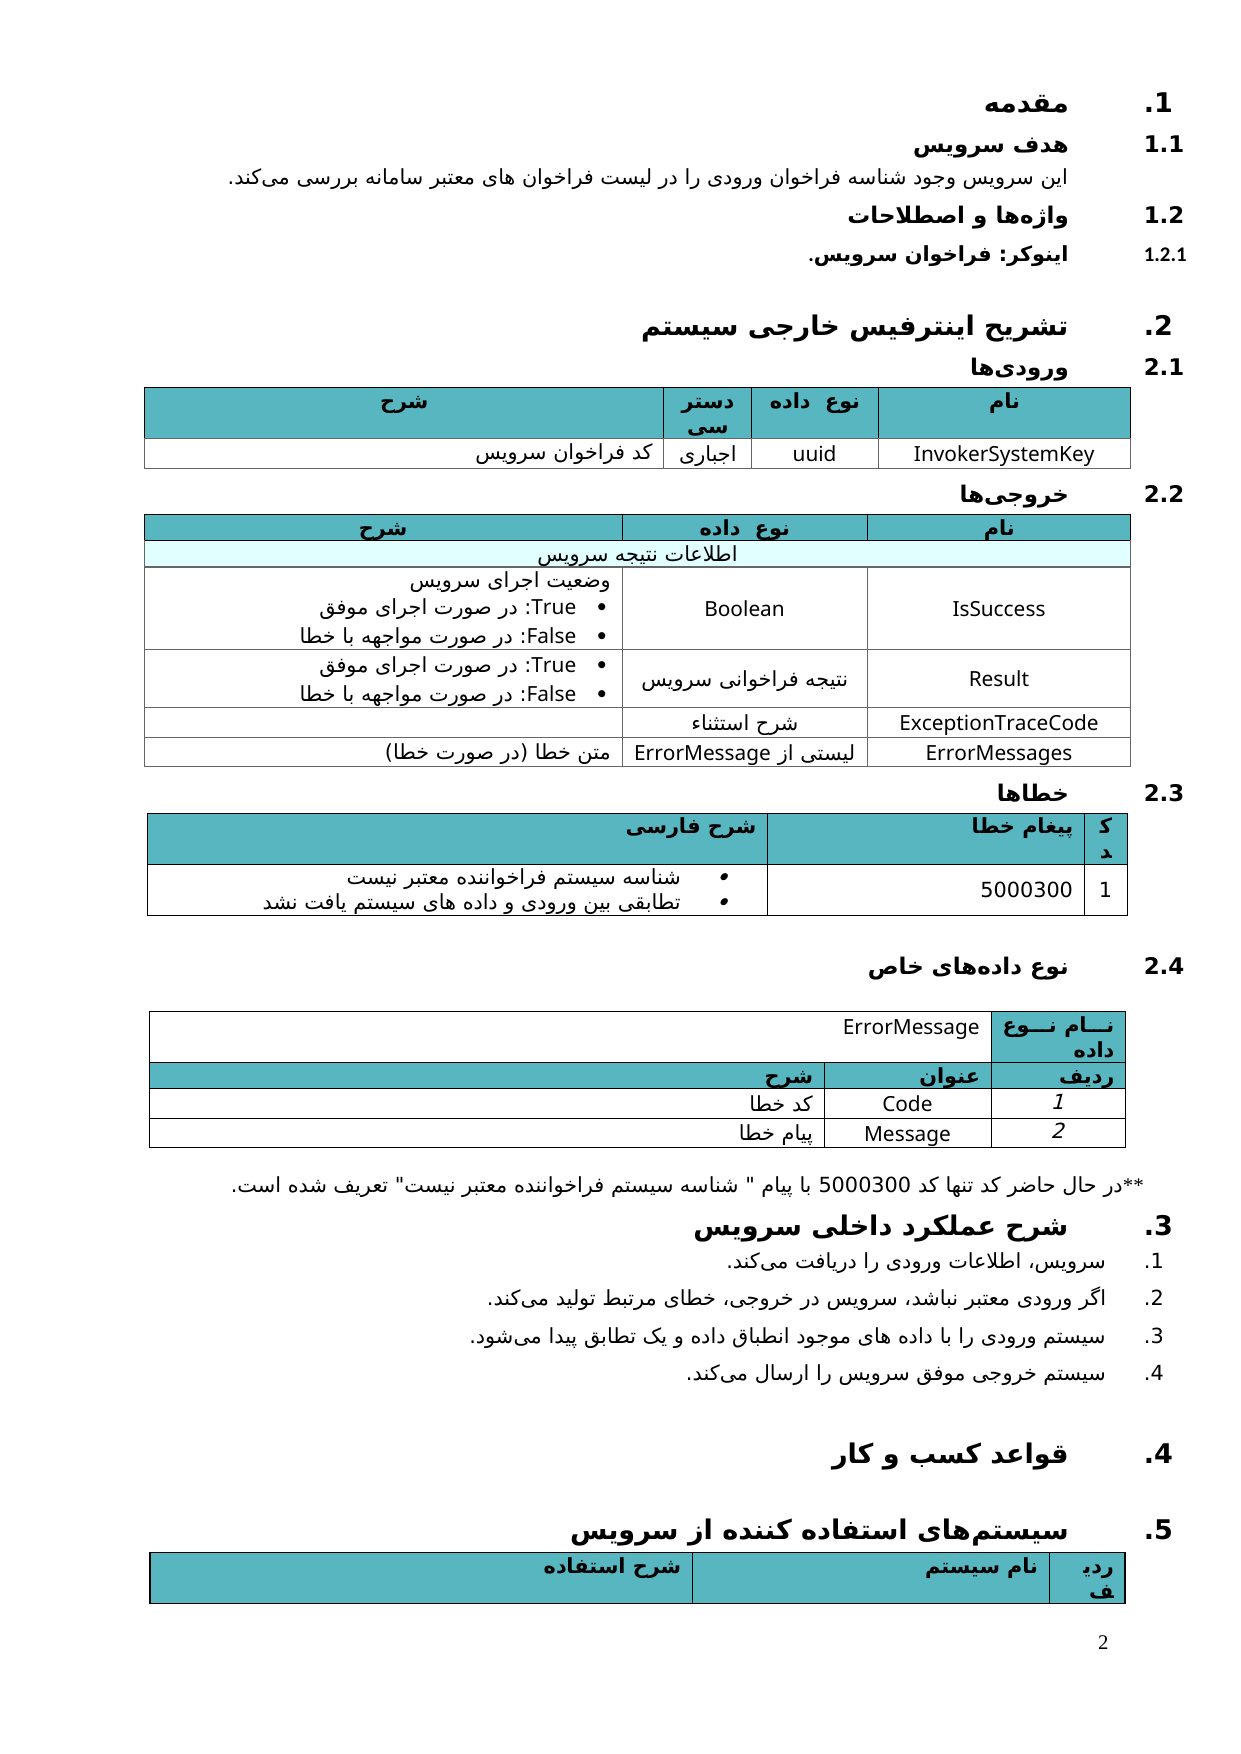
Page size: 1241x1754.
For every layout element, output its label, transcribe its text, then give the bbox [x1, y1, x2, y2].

table_header نام نوع داده [992, 1012, 1125, 1062]
table_cell اطلاعات نتیجه سرویس [145, 541, 1130, 566]
subtitle واژه‌ها و اصطلاحات [131, 202, 1144, 229]
subtitle سیستم‌های استفاده کننده از سرویس [131, 1514, 1144, 1546]
table_cell Message [825, 1119, 991, 1147]
table_cell اجباری [664, 439, 751, 468]
subtitle ورودی‌ها [131, 354, 1144, 381]
table_cell شناسه سیستم فراخواننده معتبر نیست تطابقی بین ورودی و داده های سیستم یافت نشد [148, 865, 767, 915]
table_cell Result [868, 650, 1130, 707]
table_cell 1 [992, 1089, 1125, 1118]
table_header کد [1085, 814, 1127, 864]
table_header پیغام خطا [768, 814, 1084, 864]
table_cell پیام خطا [150, 1119, 824, 1147]
table_cell ردیف [992, 1063, 1125, 1088]
table_header شرح [145, 515, 622, 540]
text **در حال حاضر کد تنها کد 5000300 با پیام " شناسه سیستم فراخواننده معتبر نیست" تعریف شده است. [131, 1173, 1144, 1198]
subtitle مقدمه [131, 87, 1144, 119]
subtitle نوع داده‌های خاص [131, 953, 1144, 980]
table_cell متن خطا (در صورت خطا) [145, 738, 622, 766]
table_header نوع داده [752, 388, 878, 438]
table_cell True: در صورت اجرای موفق False: در صورت مواجهه با خطا [145, 650, 622, 707]
table_header نوع داده [623, 515, 867, 540]
table_cell وضعیت اجرای سرویس True: در صورت اجرای موفق False: در صورت مواجهه با خطا [145, 568, 622, 649]
table_cell 2 [992, 1119, 1125, 1147]
table_cell uuid [752, 439, 878, 468]
table_cell ExceptionTraceCode [868, 708, 1130, 737]
subtitle قواعد کسب و کار [131, 1439, 1144, 1470]
list اگر ورودی معتبر نباشد، سرویس در خروجی، خطای مرتبط تولید می‌کند. [131, 1285, 1144, 1310]
table_cell شرح استثناء [623, 708, 867, 737]
table_cell لیستی از ErrorMessage [623, 738, 867, 766]
table_cell Code [825, 1089, 991, 1118]
table_header شرح استفاده [151, 1553, 692, 1603]
table_cell IsSuccess [868, 568, 1130, 649]
table_cell 1 [1085, 865, 1127, 915]
text این سرویس وجود شناسه فراخوان ورودی را در لیست فراخوان های معتبر سامانه بررسی می‌کند. [131, 164, 1069, 189]
table_header شرح فارسی [148, 814, 767, 864]
table_cell کد فراخوان سرویس [145, 439, 663, 468]
subtitle اینوکر: فراخوان سرویس. [131, 241, 1144, 267]
table_cell InvokerSystemKey [879, 439, 1130, 468]
subtitle شرح عملکرد داخلی سرویس [131, 1210, 1144, 1242]
table_cell شرح [150, 1063, 824, 1088]
list سیستم ورودی را با داده های موجود انطباق داده و یک تطابق پیدا می‌شود. [131, 1323, 1144, 1348]
subtitle تشریح اینترفیس خارجی سیستم [131, 310, 1144, 342]
table_header نام [868, 515, 1130, 540]
table_cell [145, 708, 622, 737]
list سیستم خروجی موفق سرویس را ارسال می‌کند. [131, 1360, 1144, 1385]
table_cell Boolean [623, 568, 867, 649]
table_header ErrorMessage [150, 1012, 991, 1062]
table_header دسترسی [664, 388, 751, 438]
subtitle هدف سرویس [131, 132, 1144, 158]
subtitle خروجی‌ها [131, 481, 1144, 508]
table_cell کد خطا [150, 1089, 824, 1118]
table_header شرح [145, 388, 663, 438]
table_cell عنوان [825, 1063, 991, 1088]
table_cell ErrorMessages [868, 738, 1130, 766]
table_header نام سیستم [693, 1553, 1049, 1603]
table_cell نتیجه فراخوانی سرویس [623, 650, 867, 707]
table_header نام [879, 388, 1130, 438]
list سرویس، اطلاعات ورودی را دریافت می‌کند. [131, 1248, 1144, 1273]
table_cell 5000300 [768, 865, 1084, 915]
table_header ردیف [1050, 1553, 1124, 1603]
subtitle خطاها [131, 780, 1144, 806]
